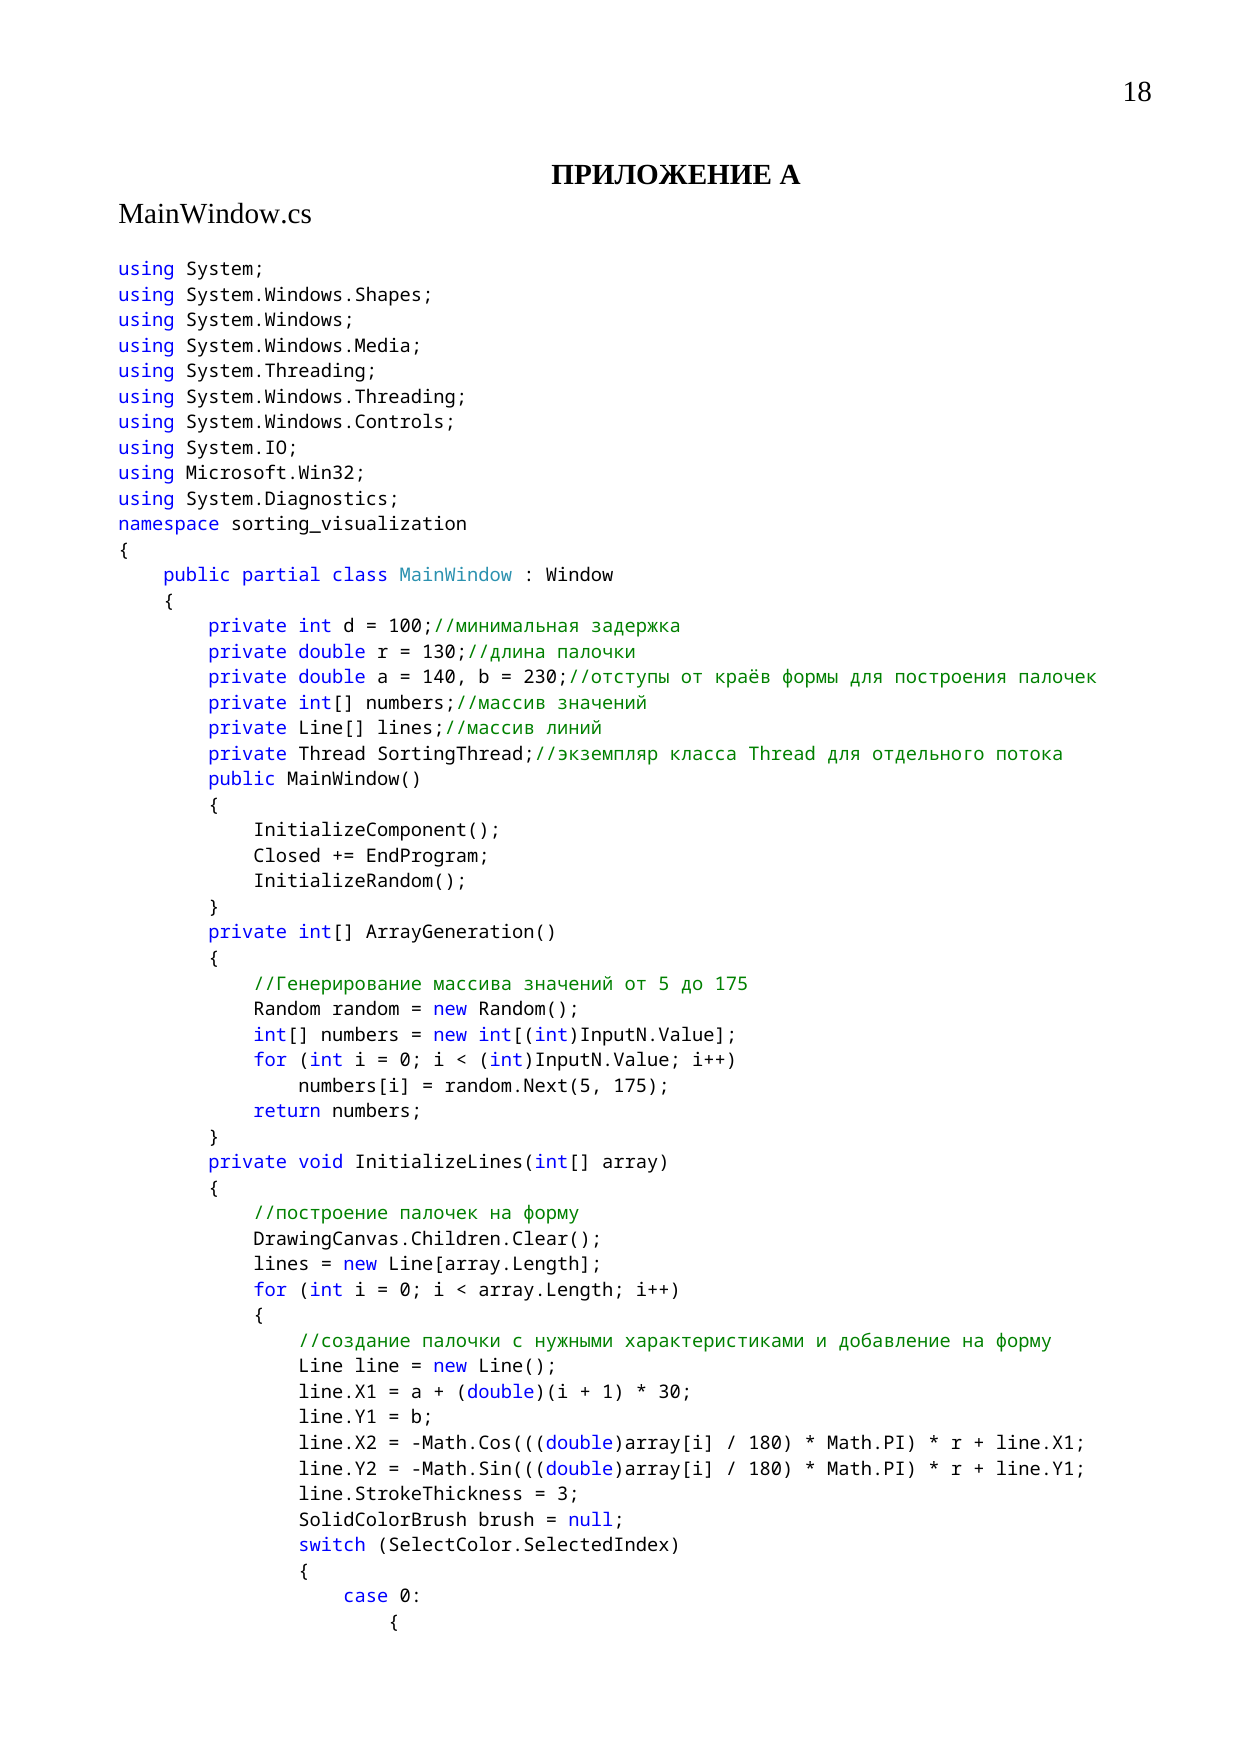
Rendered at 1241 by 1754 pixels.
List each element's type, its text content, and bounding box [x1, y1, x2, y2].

text lines = new Line[array.Length]; [118, 1251, 1152, 1276]
text private Thread SortingThread;//экземпляр класса Thread для отдельного потока [118, 740, 1152, 766]
text private double r = 130;//длина палочки [118, 638, 1152, 664]
text using System; [118, 255, 1152, 281]
text { [118, 944, 1152, 970]
text InitializeRandom(); [118, 868, 1152, 893]
text } [118, 1123, 1152, 1148]
text using Microsoft.Win32; [118, 459, 1152, 485]
text //построение палочек на форму [118, 1199, 1152, 1225]
text for (int i = 0; i < array.Length; i++) [118, 1276, 1152, 1302]
text private Line[] lines;//массив линий [118, 715, 1152, 740]
text for (int i = 0; i < (int)InputN.Value; i++) [118, 1046, 1152, 1072]
text //Генерирование массива значений от 5 до 175 [118, 970, 1152, 995]
text InitializeComponent(); [118, 817, 1152, 842]
text SolidColorBrush brush = null; [118, 1506, 1152, 1531]
text MainWindow.cs [118, 196, 1152, 229]
text public partial class MainWindow : Window [118, 562, 1152, 587]
text private int[] ArrayGeneration() [118, 919, 1152, 944]
text case 0: [118, 1582, 1152, 1608]
text //создание палочки с нужными характеристиками и добавление на форму [118, 1327, 1152, 1353]
text return numbers; [118, 1097, 1152, 1123]
text private int d = 100;//минимальная задержка [118, 613, 1152, 638]
text private double a = 140, b = 230;//отступы от краёв формы для построения палочек [118, 664, 1152, 689]
text { [118, 1174, 1152, 1199]
text using System.Windows.Controls; [118, 408, 1152, 434]
text using System.Diagnostics; [118, 485, 1152, 511]
text int[] numbers = new int[(int)InputN.Value]; [118, 1021, 1152, 1046]
text { [118, 536, 1152, 562]
text line.StrokeThickness = 3; [118, 1480, 1152, 1506]
text namespace sorting_visualization [118, 511, 1152, 536]
subtitle ПРИЛОЖЕНИЕ А [200, 157, 1152, 191]
text Closed += EndProgram; [118, 842, 1152, 868]
text using System.Windows.Shapes; [118, 281, 1152, 306]
text line.Y2 = -Math.Sin(((double)array[i] / 180) * Math.PI) * r + line.Y1; [118, 1455, 1152, 1480]
text { [118, 791, 1152, 817]
text { [118, 587, 1152, 613]
text { [118, 1608, 1152, 1633]
text switch (SelectColor.SelectedIndex) [118, 1531, 1152, 1557]
text using System.Windows.Media; [118, 332, 1152, 357]
text using System.Windows; [118, 306, 1152, 332]
text line.X1 = a + (double)(i + 1) * 30; [118, 1378, 1152, 1404]
text { [118, 1302, 1152, 1327]
text line.X2 = -Math.Cos(((double)array[i] / 180) * Math.PI) * r + line.X1; [118, 1429, 1152, 1455]
text { [118, 1557, 1152, 1582]
text using System.Windows.Threading; [118, 383, 1152, 408]
text } [118, 893, 1152, 919]
text DrawingCanvas.Children.Clear(); [118, 1225, 1152, 1251]
text private int[] numbers;//массив значений [118, 689, 1152, 715]
text private void InitializeLines(int[] array) [118, 1148, 1152, 1174]
text line.Y1 = b; [118, 1404, 1152, 1429]
text Line line = new Line(); [118, 1353, 1152, 1378]
text Random random = new Random(); [118, 995, 1152, 1021]
text using System.Threading; [118, 357, 1152, 383]
text public MainWindow() [118, 766, 1152, 791]
text using System.IO; [118, 434, 1152, 459]
text numbers[i] = random.Next(5, 175); [118, 1072, 1152, 1097]
